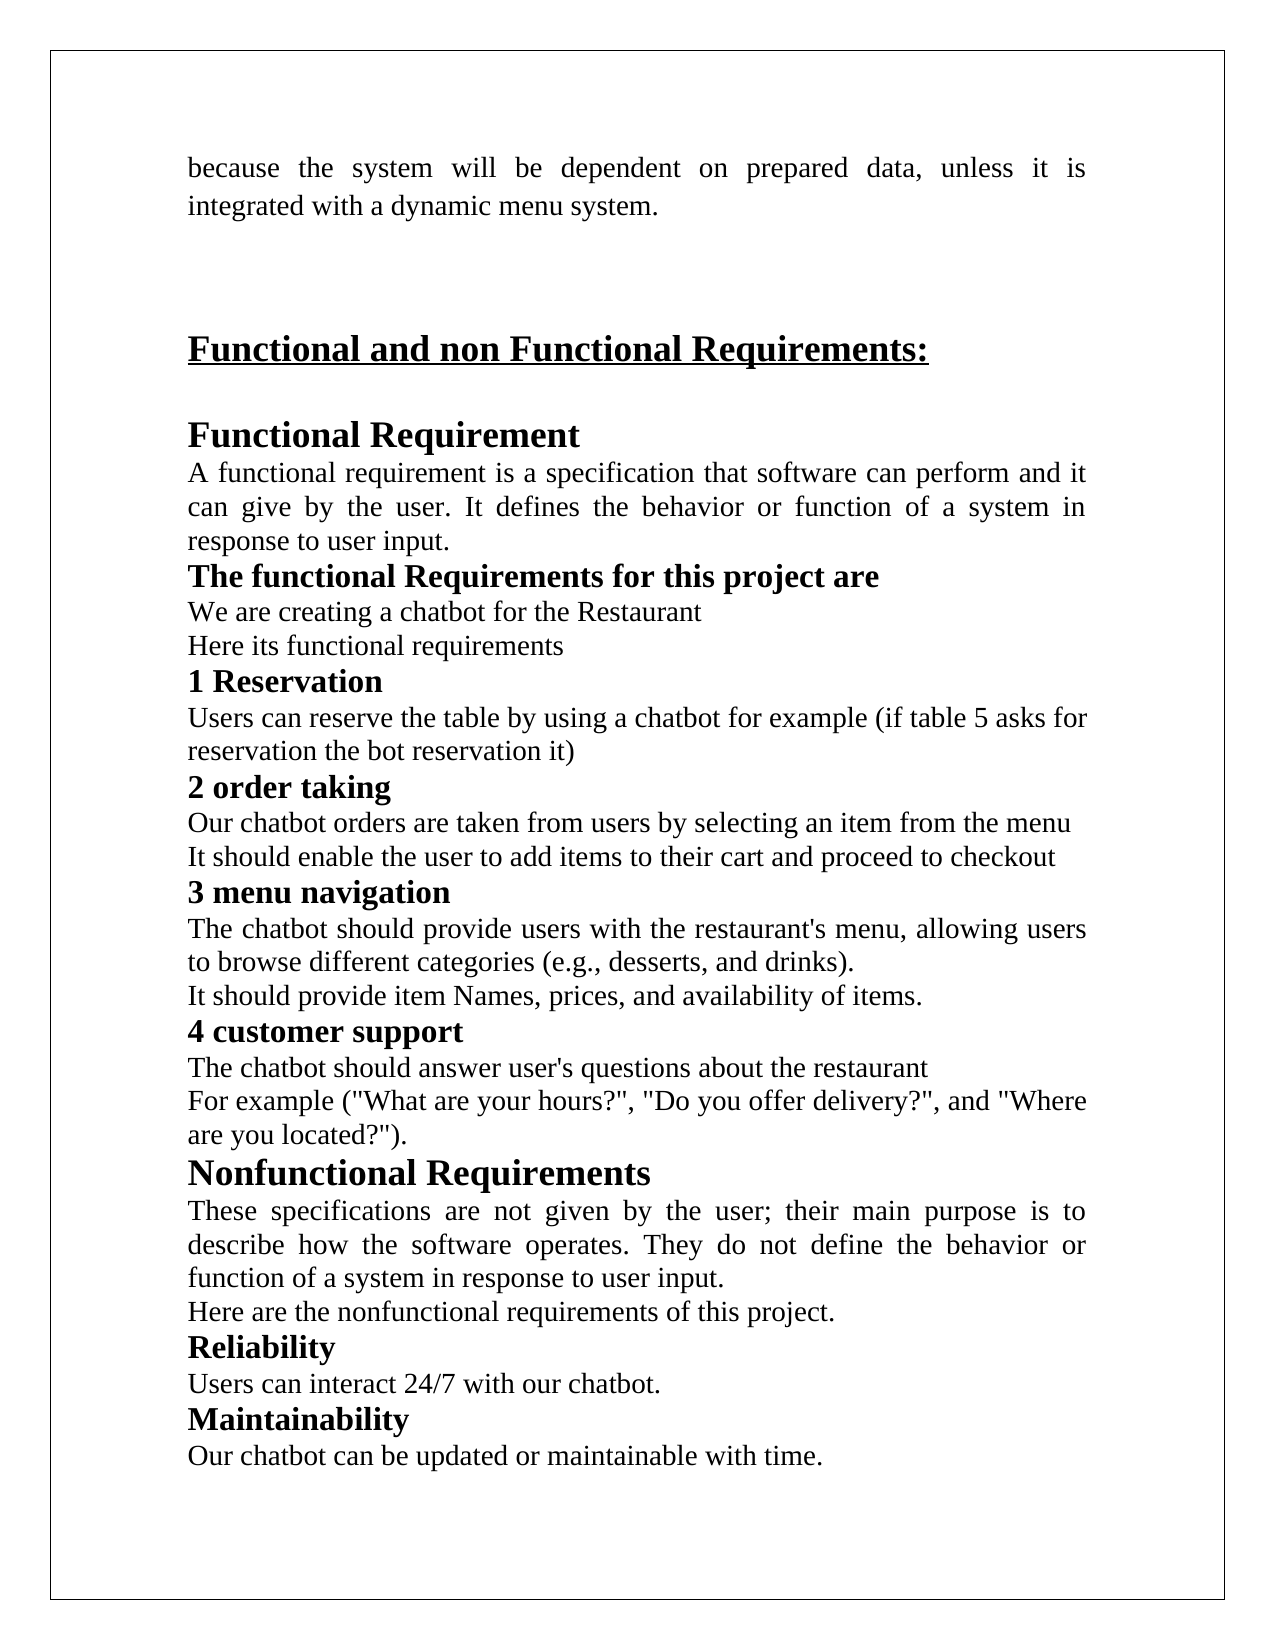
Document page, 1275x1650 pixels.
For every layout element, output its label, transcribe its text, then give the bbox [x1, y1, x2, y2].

text 1 Reservation [187, 662, 1087, 700]
text We are creating a chatbot for the Restaurant [187, 594, 1087, 628]
text The functional Requirements for this project are [187, 556, 1087, 594]
text Users can interact 24/7 with our chatbot. [187, 1366, 1087, 1399]
text It should enable the user to add items to their cart and proceed to checkout [187, 839, 1087, 872]
text 4 customer support [187, 1011, 1087, 1050]
text A functional requirement is a specification that software can perform and it can give by the user. It defines the behavior or function of a system in response to user input. [187, 456, 1087, 556]
text Nonfunctional Requirements [187, 1150, 1087, 1193]
text 2 order taking [187, 767, 1087, 805]
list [150, 150, 1087, 222]
text The chatbot should provide users with the restaurant's menu, allowing users to browse different categories (e.g., desserts, and drinks). [187, 911, 1087, 978]
text Here are the nonfunctional requirements of this project. [187, 1294, 1087, 1328]
text The chatbot should answer user's questions about the restaurant [187, 1050, 1087, 1083]
text These specifications are not given by the user; their main purpose is to describe how the software operates. They do not define the behavior or function of a system in response to user input. [187, 1193, 1087, 1294]
text Our chatbot can be updated or maintainable with time. [187, 1438, 1087, 1471]
text It should provide item Names, prices, and availability of items. [187, 978, 1087, 1011]
text For example ("What are your hours?", "Do you offer delivery?", and "Where are you located?"). [187, 1083, 1087, 1150]
text Maintainability [187, 1399, 1087, 1438]
text Users can reserve the table by using a chatbot for example (if table 5 asks for reservation the bot reservation it) [187, 700, 1087, 767]
text Our chatbot orders are taken from users by selecting an item from the menu [187, 805, 1087, 839]
text Here its functional requirements [187, 628, 1087, 662]
text Reliability [187, 1328, 1087, 1366]
text Functional and non Functional Requirements: [187, 326, 1087, 369]
text 3 menu navigation [187, 872, 1087, 911]
text Functional Requirement [187, 412, 1087, 456]
